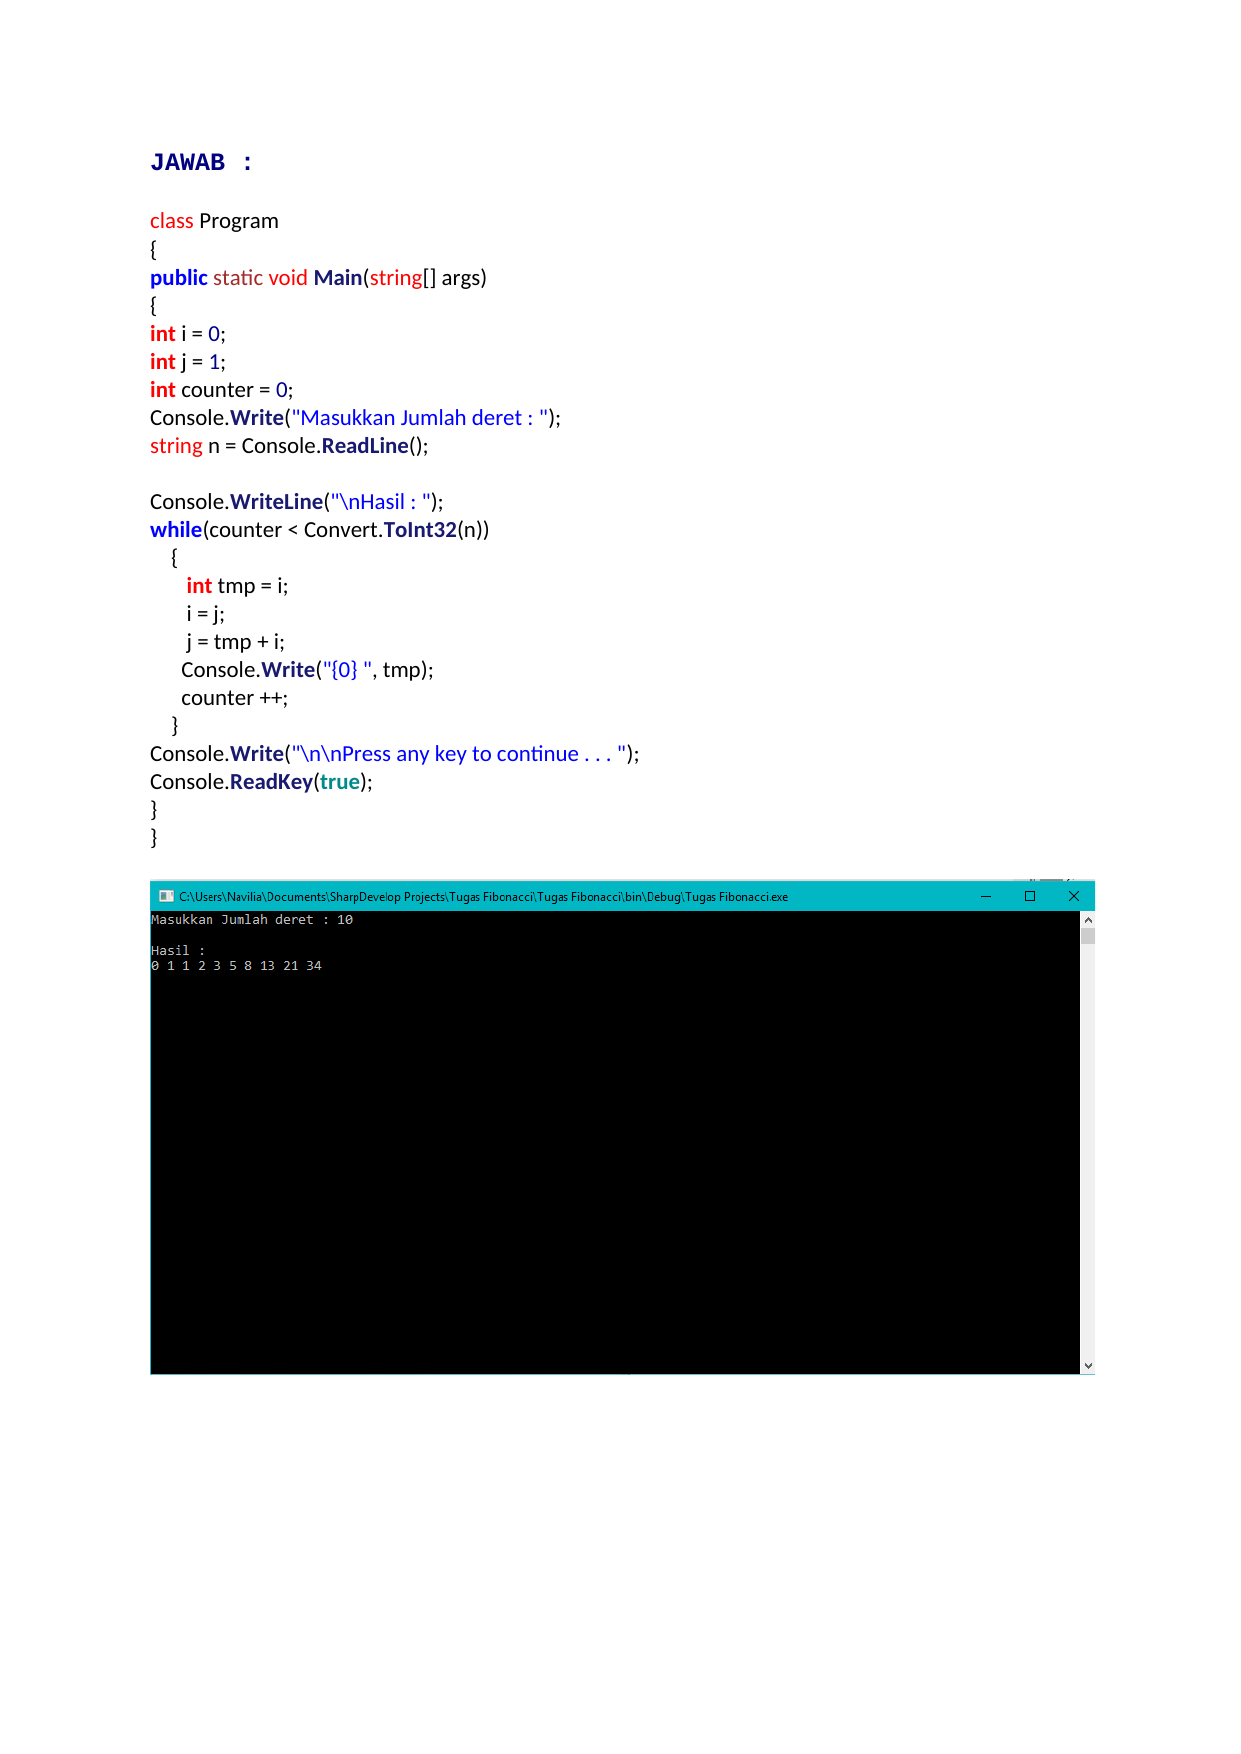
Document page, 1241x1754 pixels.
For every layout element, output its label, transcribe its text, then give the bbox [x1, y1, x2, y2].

picture [150, 879, 1096, 1375]
text JAWAB : [150, 150, 1090, 178]
text class Program { public static void Main(string[] args) { int i = 0; int j = 1; int counter = 0; Console.Write("Masukkan Jumlah deret : "); string n = Console.ReadLine(); [150, 207, 1090, 487]
text Console.WriteLine("\nHasil : "); while(counter < Convert.ToInt32(n)) { int tmp = i; i = j; j = tmp + i; Console.Write("{0} ", tmp); counter ++; } Console.Write("\n\nPress any key to continue . . . "); Console.ReadKey(true); } } [150, 487, 1090, 851]
